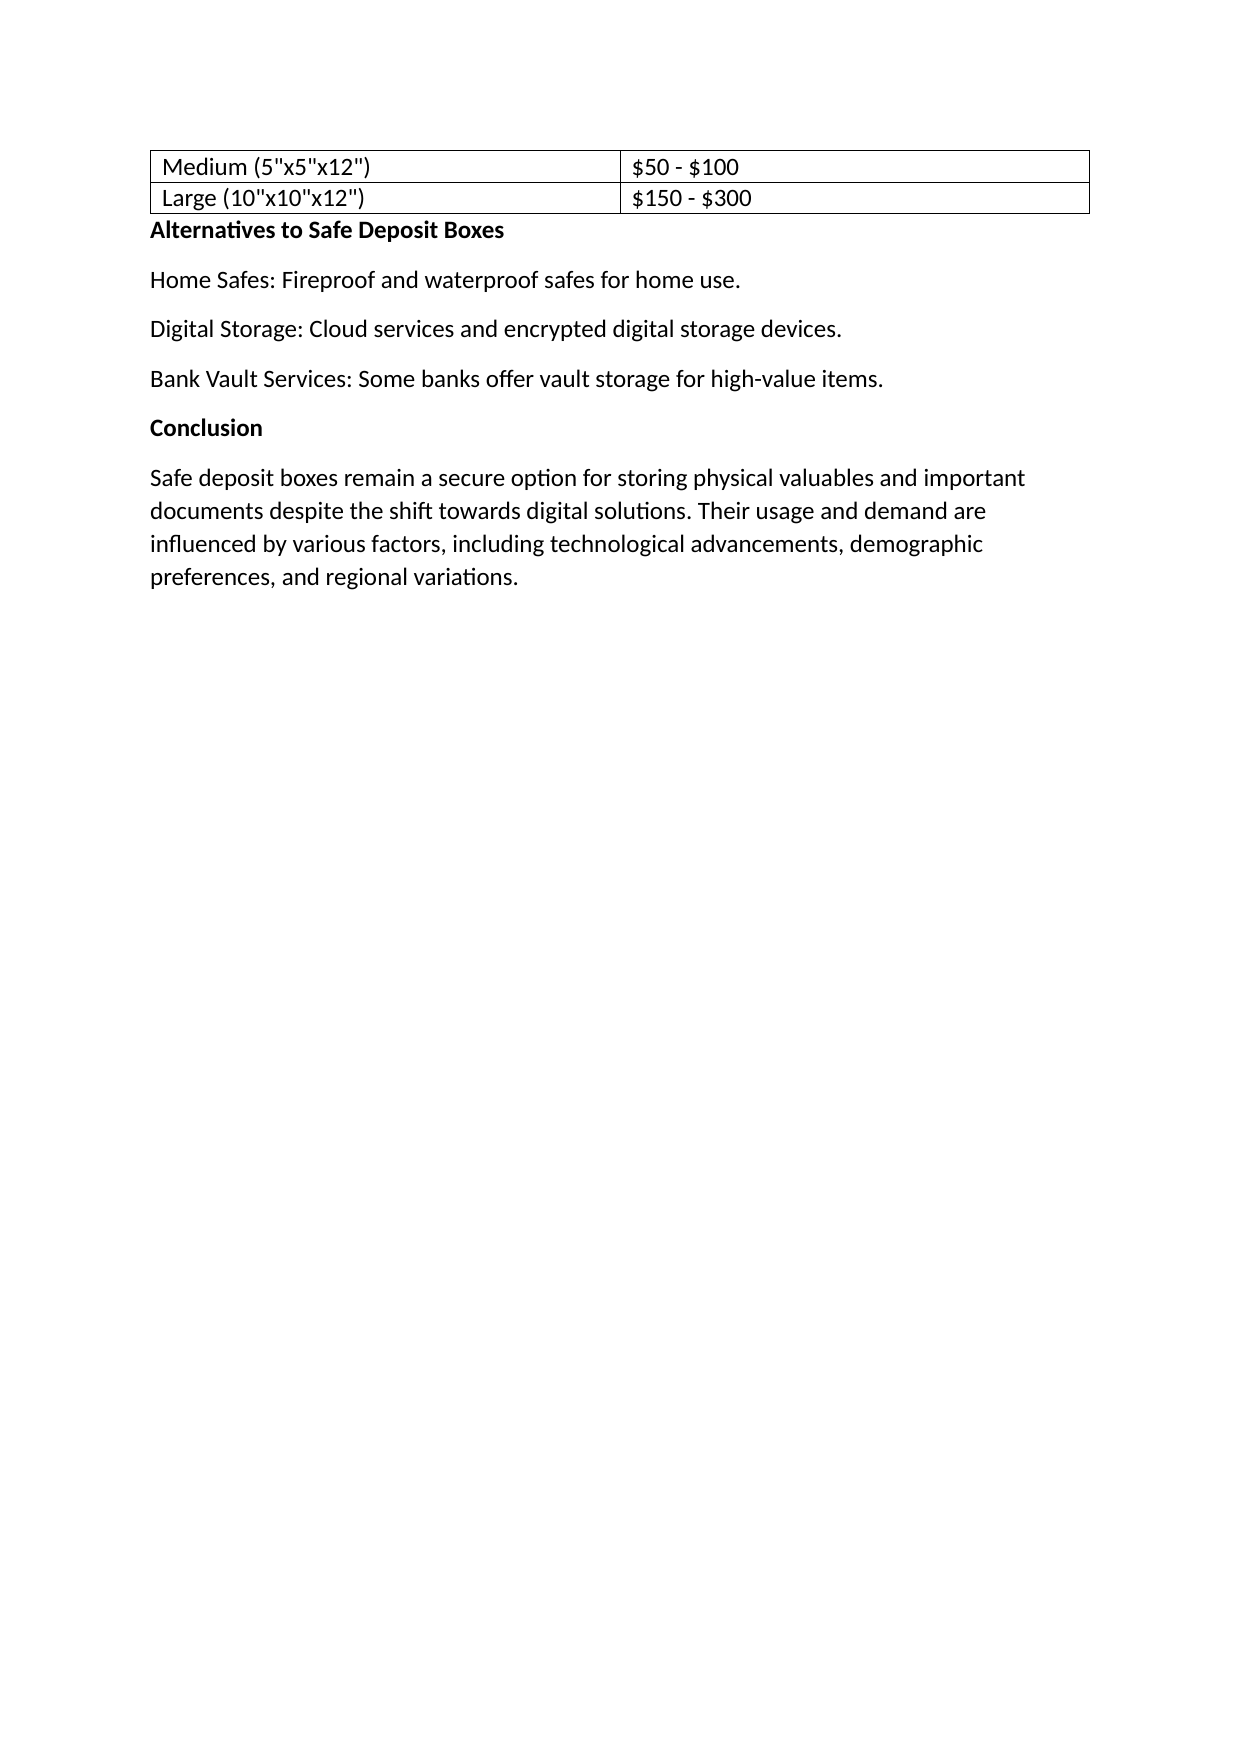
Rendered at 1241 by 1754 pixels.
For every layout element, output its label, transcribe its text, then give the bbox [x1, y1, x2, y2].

text Bank Vault Services: Some banks offer vault storage for high-value items. [150, 363, 1090, 393]
table_cell Large (10"x10"x12") [151, 183, 620, 213]
table_cell $150 - $300 [621, 183, 1089, 213]
table_cell $50 - $100 [621, 151, 1089, 182]
table_cell Medium (5"x5"x12") [151, 151, 620, 182]
text Safe deposit boxes remain a secure option for storing physical valuables and important documents despite the shift towards digital solutions. Their usage and demand are influenced by various factors, including technological advancements, demographic preferences, and regional variations. [150, 462, 1090, 591]
text Alternatives to Safe Deposit Boxes [150, 214, 1090, 245]
text Conclusion [150, 412, 1090, 443]
text Digital Storage: Cloud services and encrypted digital storage devices. [150, 313, 1090, 344]
text Home Safes: Fireproof and waterproof safes for home use. [150, 264, 1090, 294]
